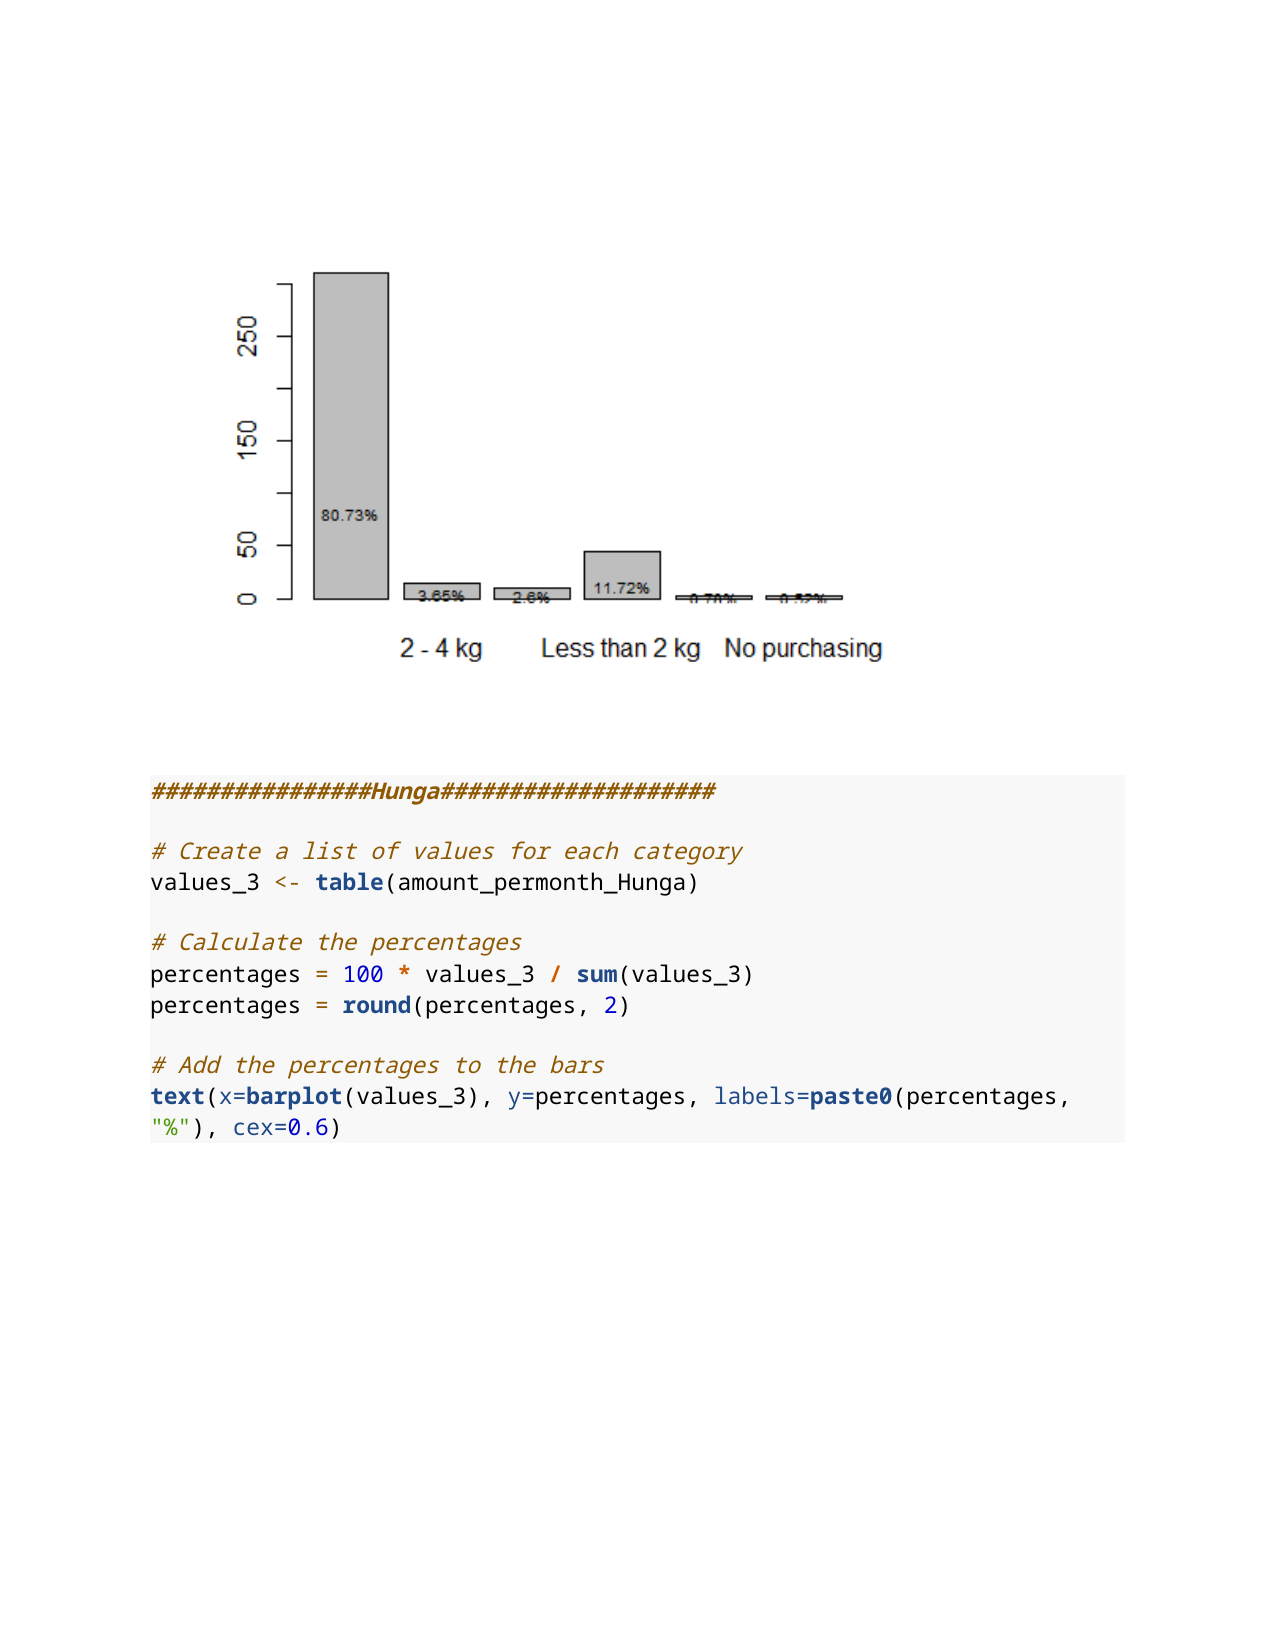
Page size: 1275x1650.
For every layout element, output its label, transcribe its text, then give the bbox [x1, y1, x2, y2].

picture [168, 150, 927, 757]
text ################Hunga#################### # Create a list of values for each category values_3 <- table(amount_permonth_Hunga) # Calculate the percentages percentages = 100 * values_3 / sum(values_3) percentages = round(percentages, 2) # Add the percentages to the bars text(x=barplot(values_3), y=percentages, labels=paste0(percentages, "%"), cex=0.6) [150, 775, 1125, 1143]
